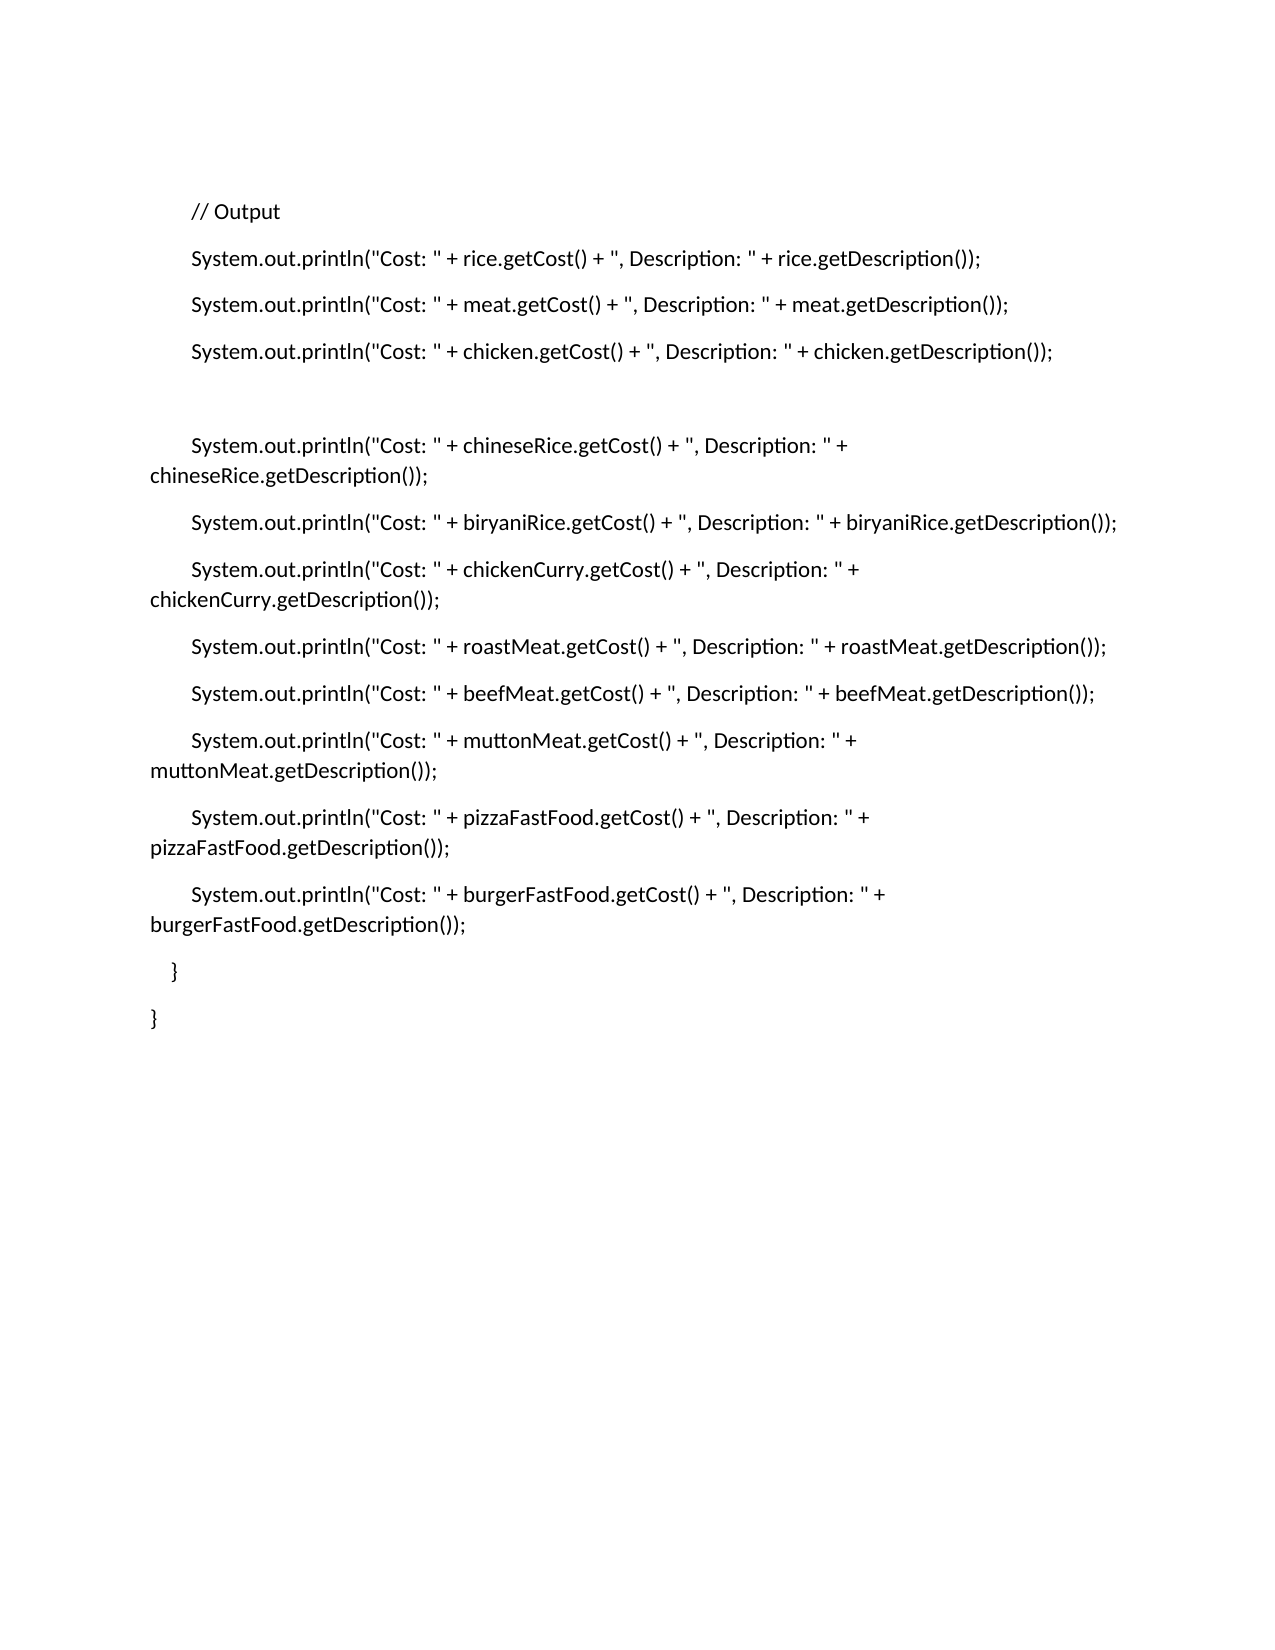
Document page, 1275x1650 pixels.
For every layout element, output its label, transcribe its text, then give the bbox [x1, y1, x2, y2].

text } [150, 957, 1125, 985]
text System.out.println("Cost: " + meat.getCost() + ", Description: " + meat.getDescription()); [150, 291, 1125, 319]
text System.out.println("Cost: " + chicken.getCost() + ", Description: " + chicken.getDescription()); [150, 337, 1125, 366]
text System.out.println("Cost: " + chineseRice.getCost() + ", Description: " + chineseRice.getDescription()); [150, 431, 1125, 489]
text // Output [150, 197, 1125, 225]
text } [150, 1004, 1125, 1032]
text System.out.println("Cost: " + biryaniRice.getCost() + ", Description: " + biryaniRice.getDescription()); [150, 508, 1125, 536]
text System.out.println("Cost: " + beefMeat.getCost() + ", Description: " + beefMeat.getDescription()); [150, 679, 1125, 707]
text System.out.println("Cost: " + rice.getCost() + ", Description: " + rice.getDescription()); [150, 244, 1125, 272]
text System.out.println("Cost: " + burgerFastFood.getCost() + ", Description: " + burgerFastFood.getDescription()); [150, 880, 1125, 938]
text System.out.println("Cost: " + muttonMeat.getCost() + ", Description: " + muttonMeat.getDescription()); [150, 726, 1125, 784]
text System.out.println("Cost: " + roastMeat.getCost() + ", Description: " + roastMeat.getDescription()); [150, 632, 1125, 660]
text System.out.println("Cost: " + pizzaFastFood.getCost() + ", Description: " + pizzaFastFood.getDescription()); [150, 803, 1125, 861]
text System.out.println("Cost: " + chickenCurry.getCost() + ", Description: " + chickenCurry.getDescription()); [150, 555, 1125, 613]
